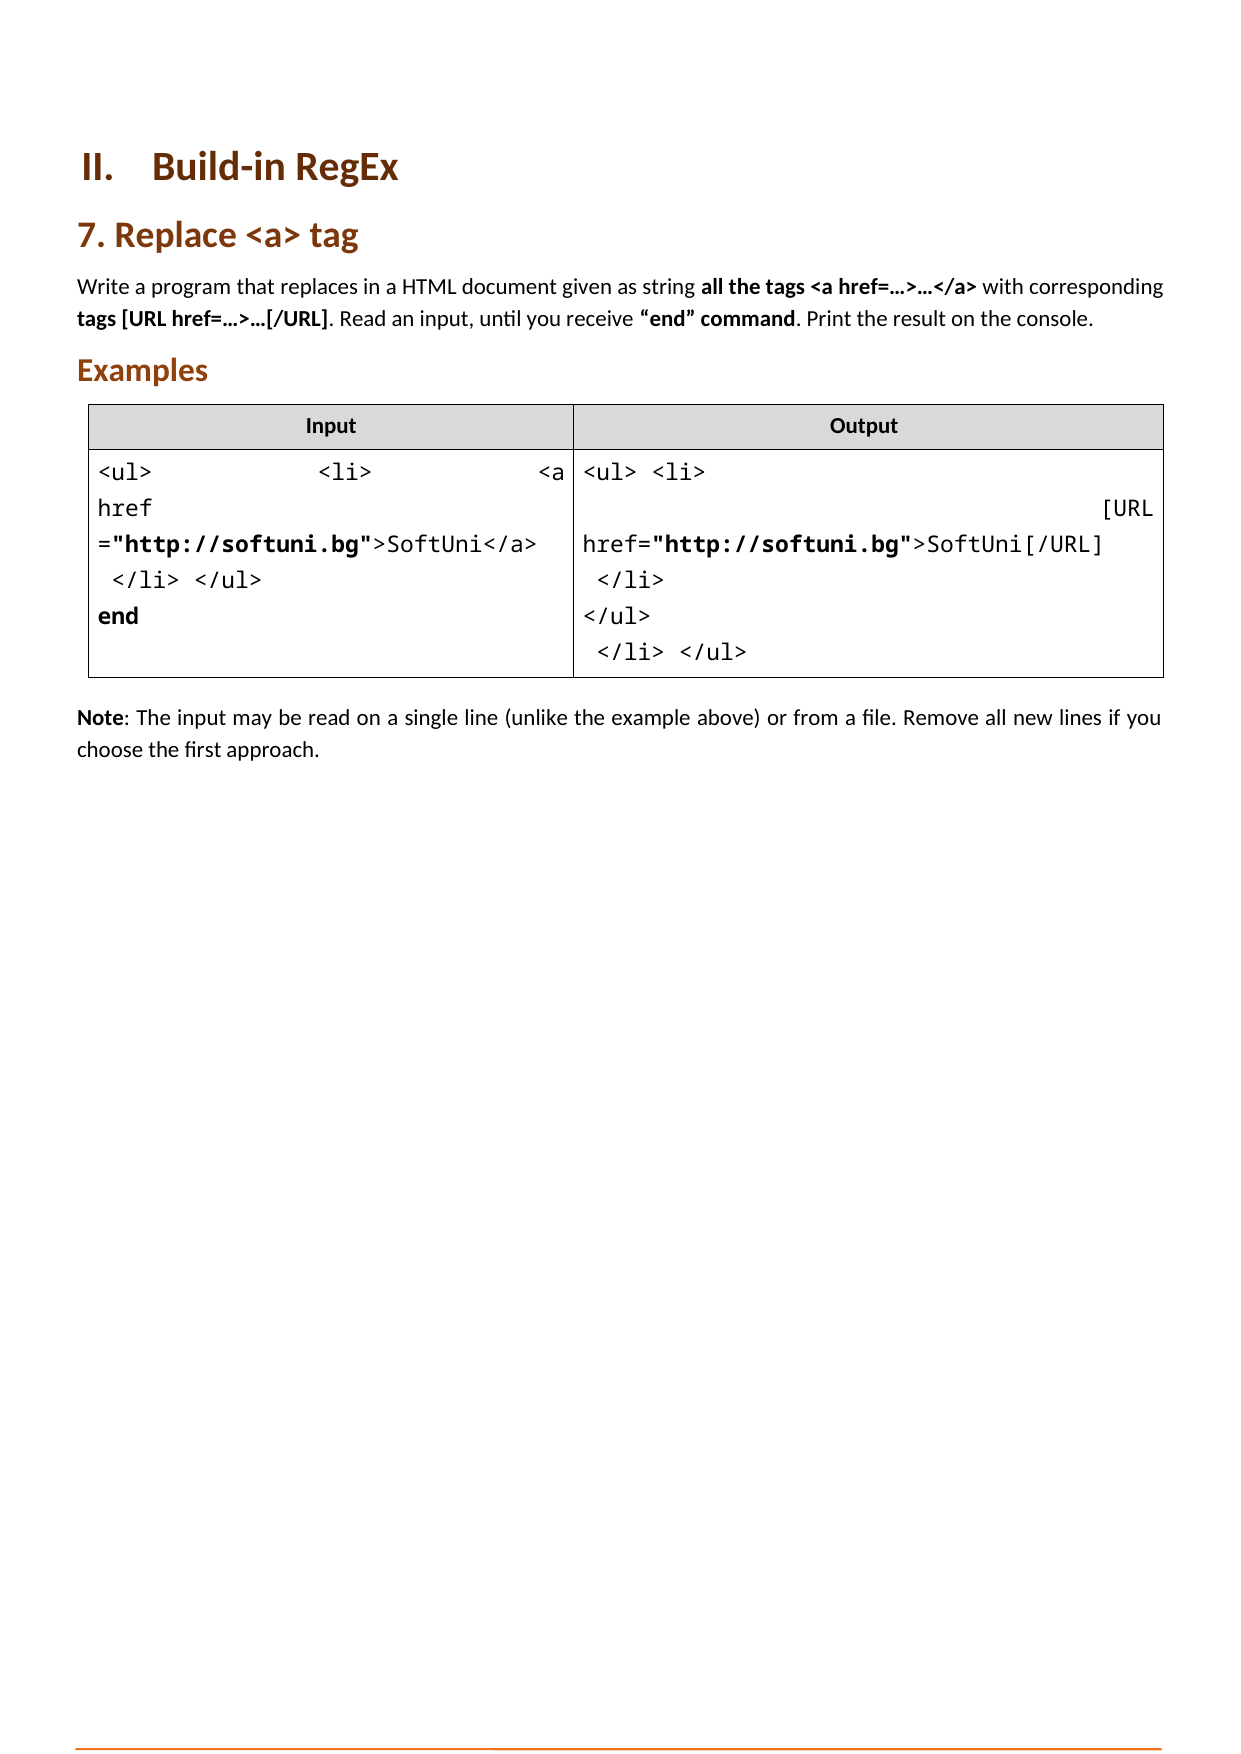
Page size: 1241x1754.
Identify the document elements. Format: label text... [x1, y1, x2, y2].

table_cell <ul> <li> <a href="http://softuni.bg">SoftUni</a> </li> </ul> end [89, 450, 573, 677]
table_cell <ul> <li> [URL href="http://softuni.bg">SoftUni[/URL] </li> </ul> </li> </ul> [574, 450, 1163, 677]
subtitle Examples [77, 349, 1163, 390]
text Write a program that replaces in a HTML document given as string all the tags <a href=…>…</a> with corresponding tags [URL href=…>…[/URL]. Read an input, until you receive “end” command. Print the result on the console. [77, 272, 1163, 332]
table_header Output [574, 405, 1163, 449]
subtitle Build-in RegEx [114, 140, 1163, 191]
table_header Input [89, 405, 573, 449]
text Note: The input may be read on a single line (unlike the example above) or from a file. Remove all new lines if you choose the first approach. [77, 703, 1163, 763]
subtitle Replace <a> tag [77, 211, 1163, 257]
